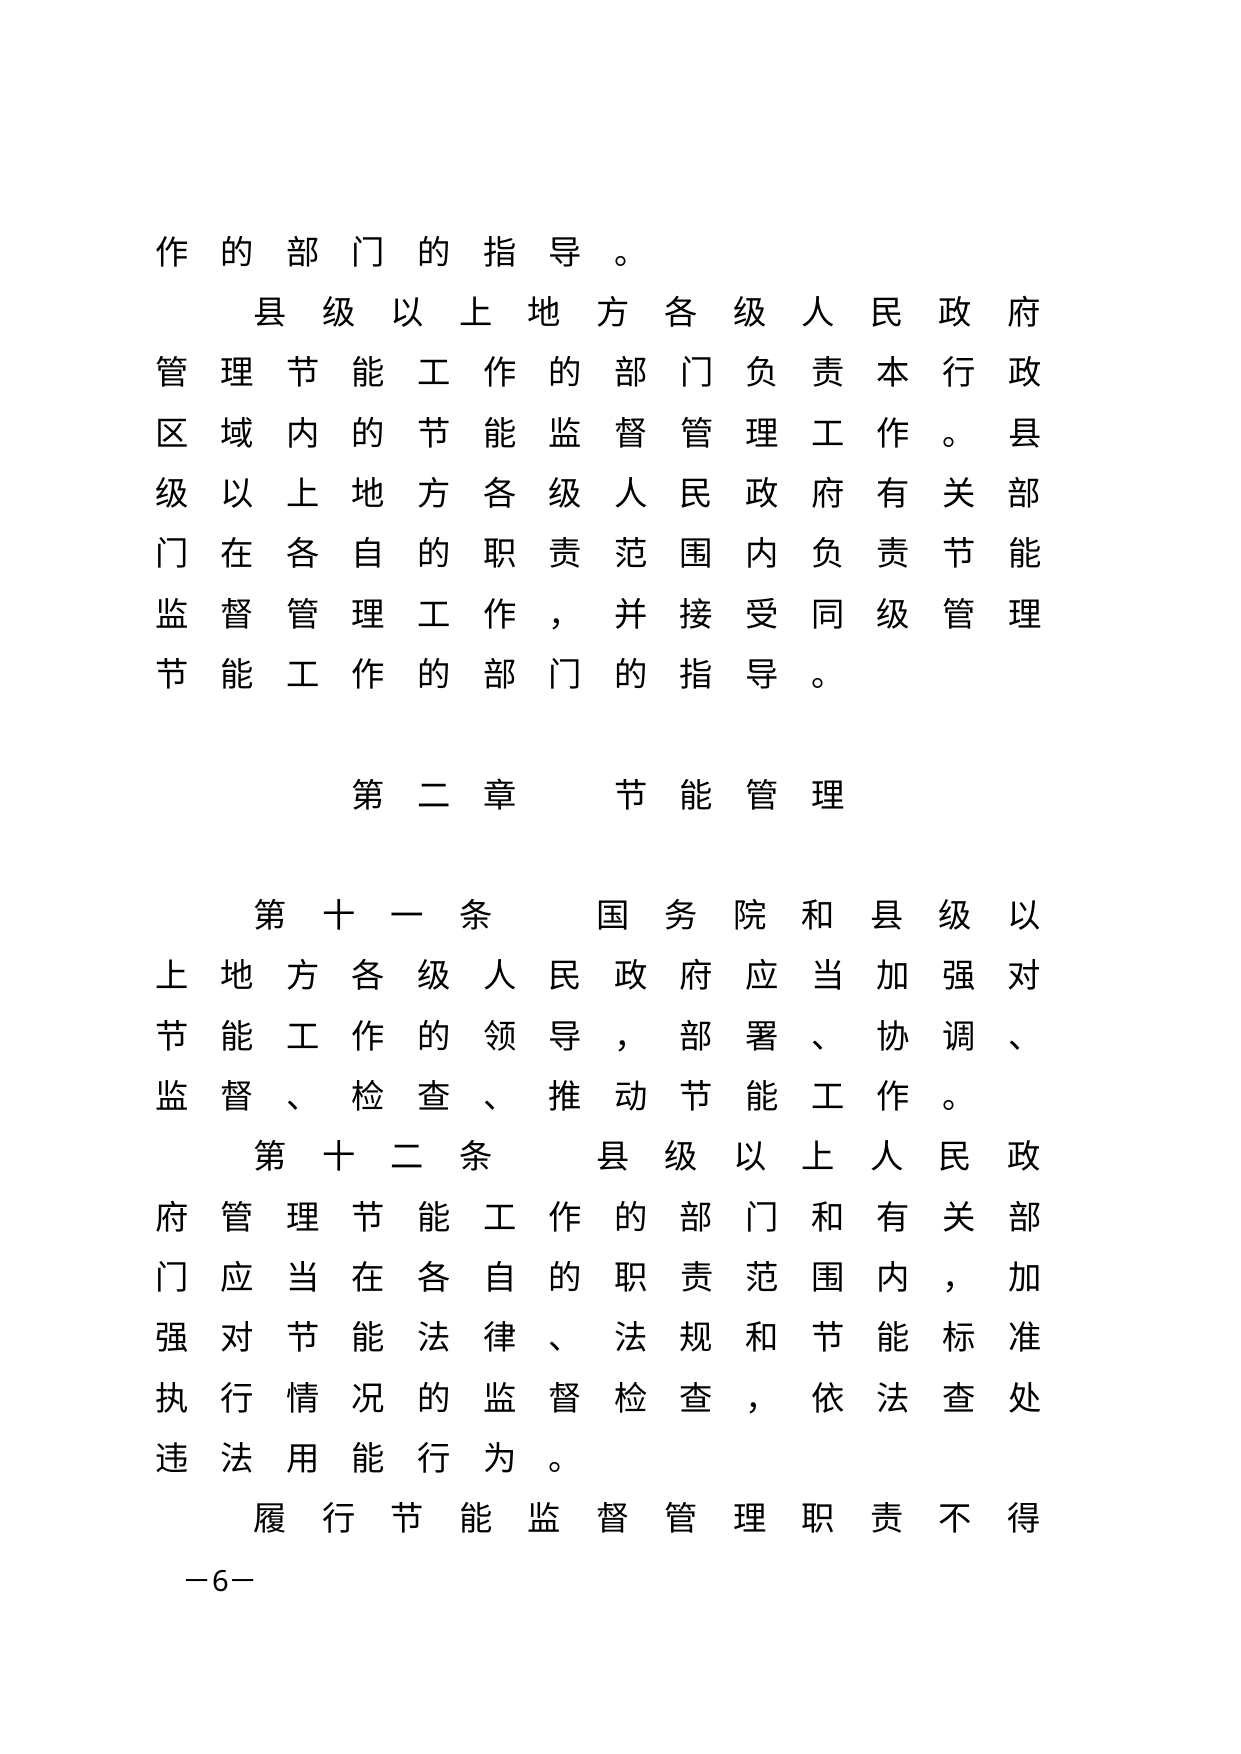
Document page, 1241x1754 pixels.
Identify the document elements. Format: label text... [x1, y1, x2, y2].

text 第二章 节能管理 [155, 762, 1073, 823]
text 履行节能监督管理职责不得向监督管理对象收取费用。 [155, 1486, 1073, 1546]
text 第十二条 县级以上人民政府管理节能工作的部门和有关部门应当在各自的职责范围内，加强对节能法律、法规和节能标准执行情况的监督检查，依法查处违法用能行为。 [155, 1124, 1073, 1486]
text 县级以上地方各级人民政府管理节能工作的部门负责本行政区域内的节能监督管理工作。县级以上地方各级人民政府有关部门在各自的职责范围内负责节能监督管理工作，并接受同级管理节能工作的部门的指导。 [155, 280, 1073, 702]
text 第十条 国务院管理节能工作的部门主管全国的节能监督管理工作。国务院有关部门在各自的职责范围内负责节能监督管理工作，并接受国务院管理节能工作的部门的指导。 [155, 219, 1073, 280]
text 第十一条 国务院和县级以上地方各级人民政府应当加强对节能工作的领导，部署、协调、监督、检查、推动节能工作。 [155, 883, 1073, 1124]
